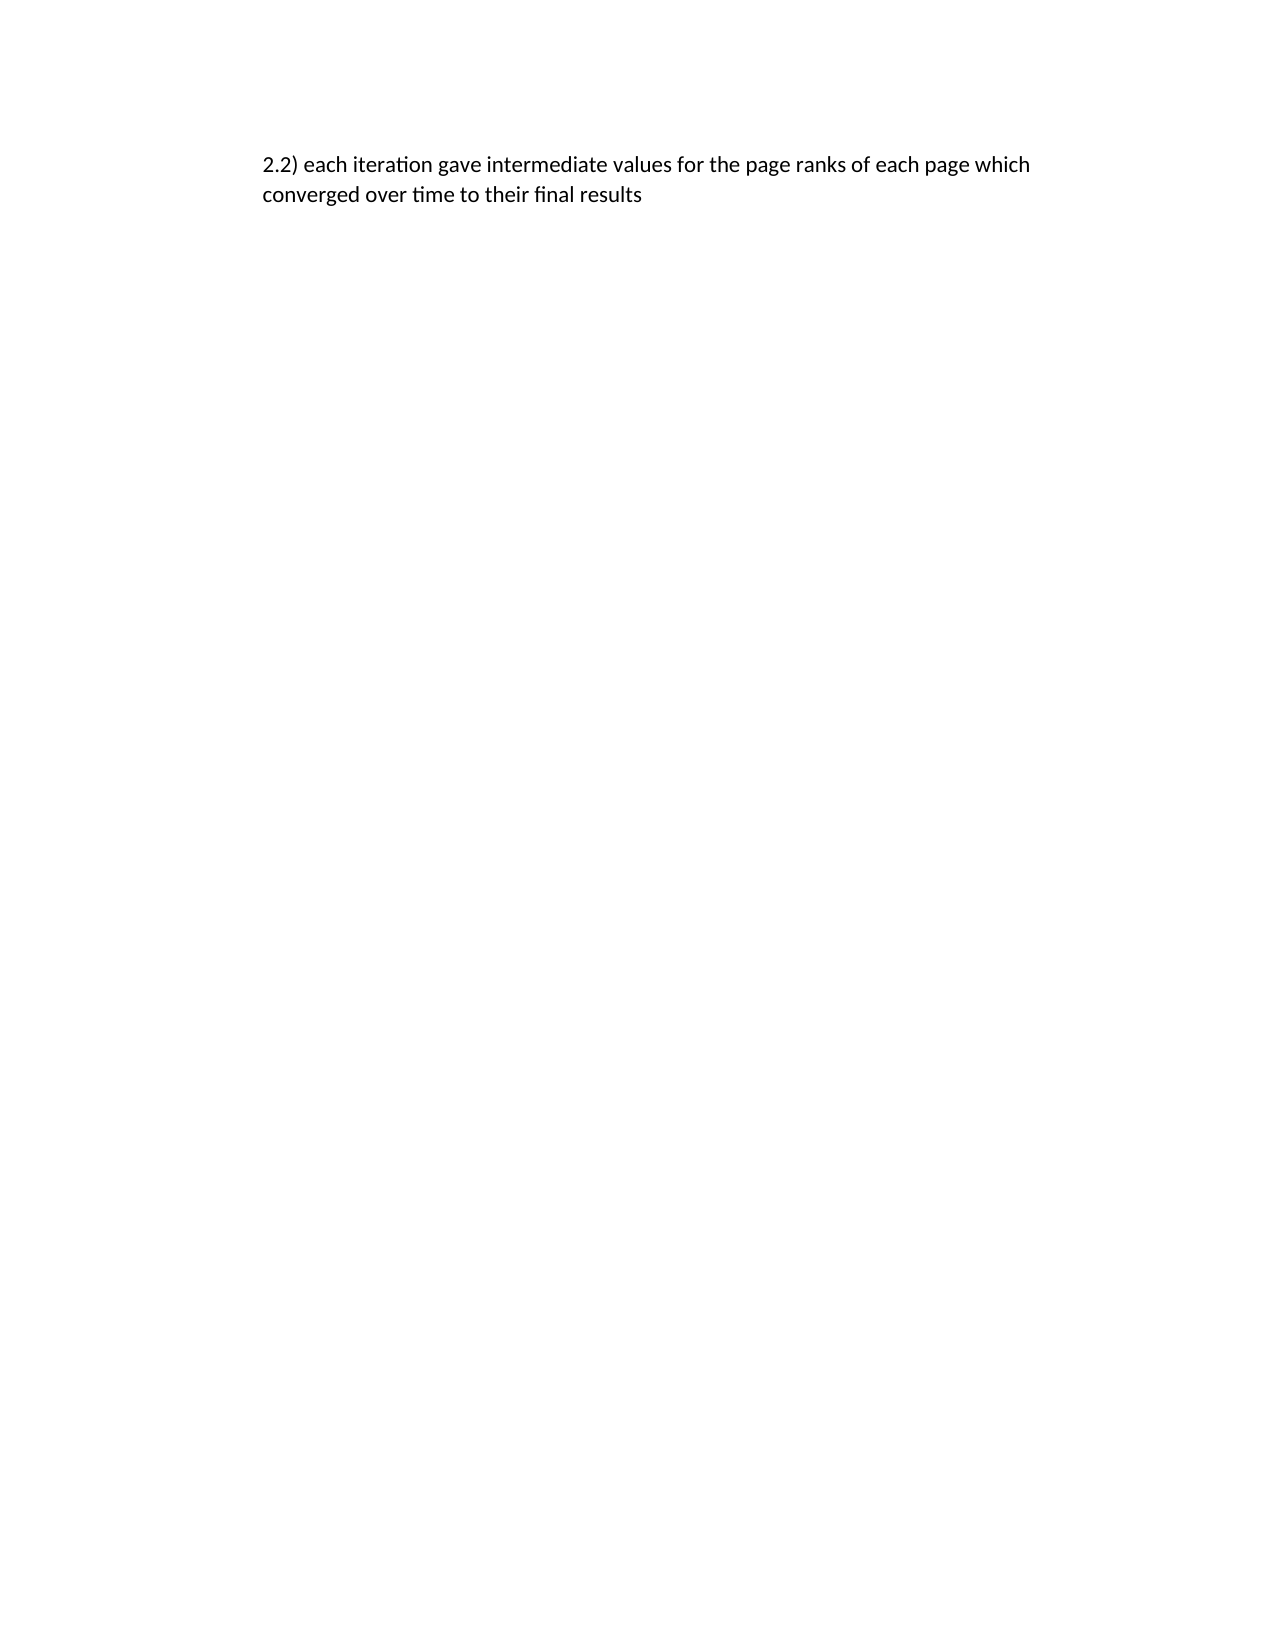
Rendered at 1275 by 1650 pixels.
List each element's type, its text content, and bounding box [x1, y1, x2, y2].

list 2.2) each iteration gave intermediate values for the page ranks of each page which converged over time to their final results [262, 150, 1125, 208]
